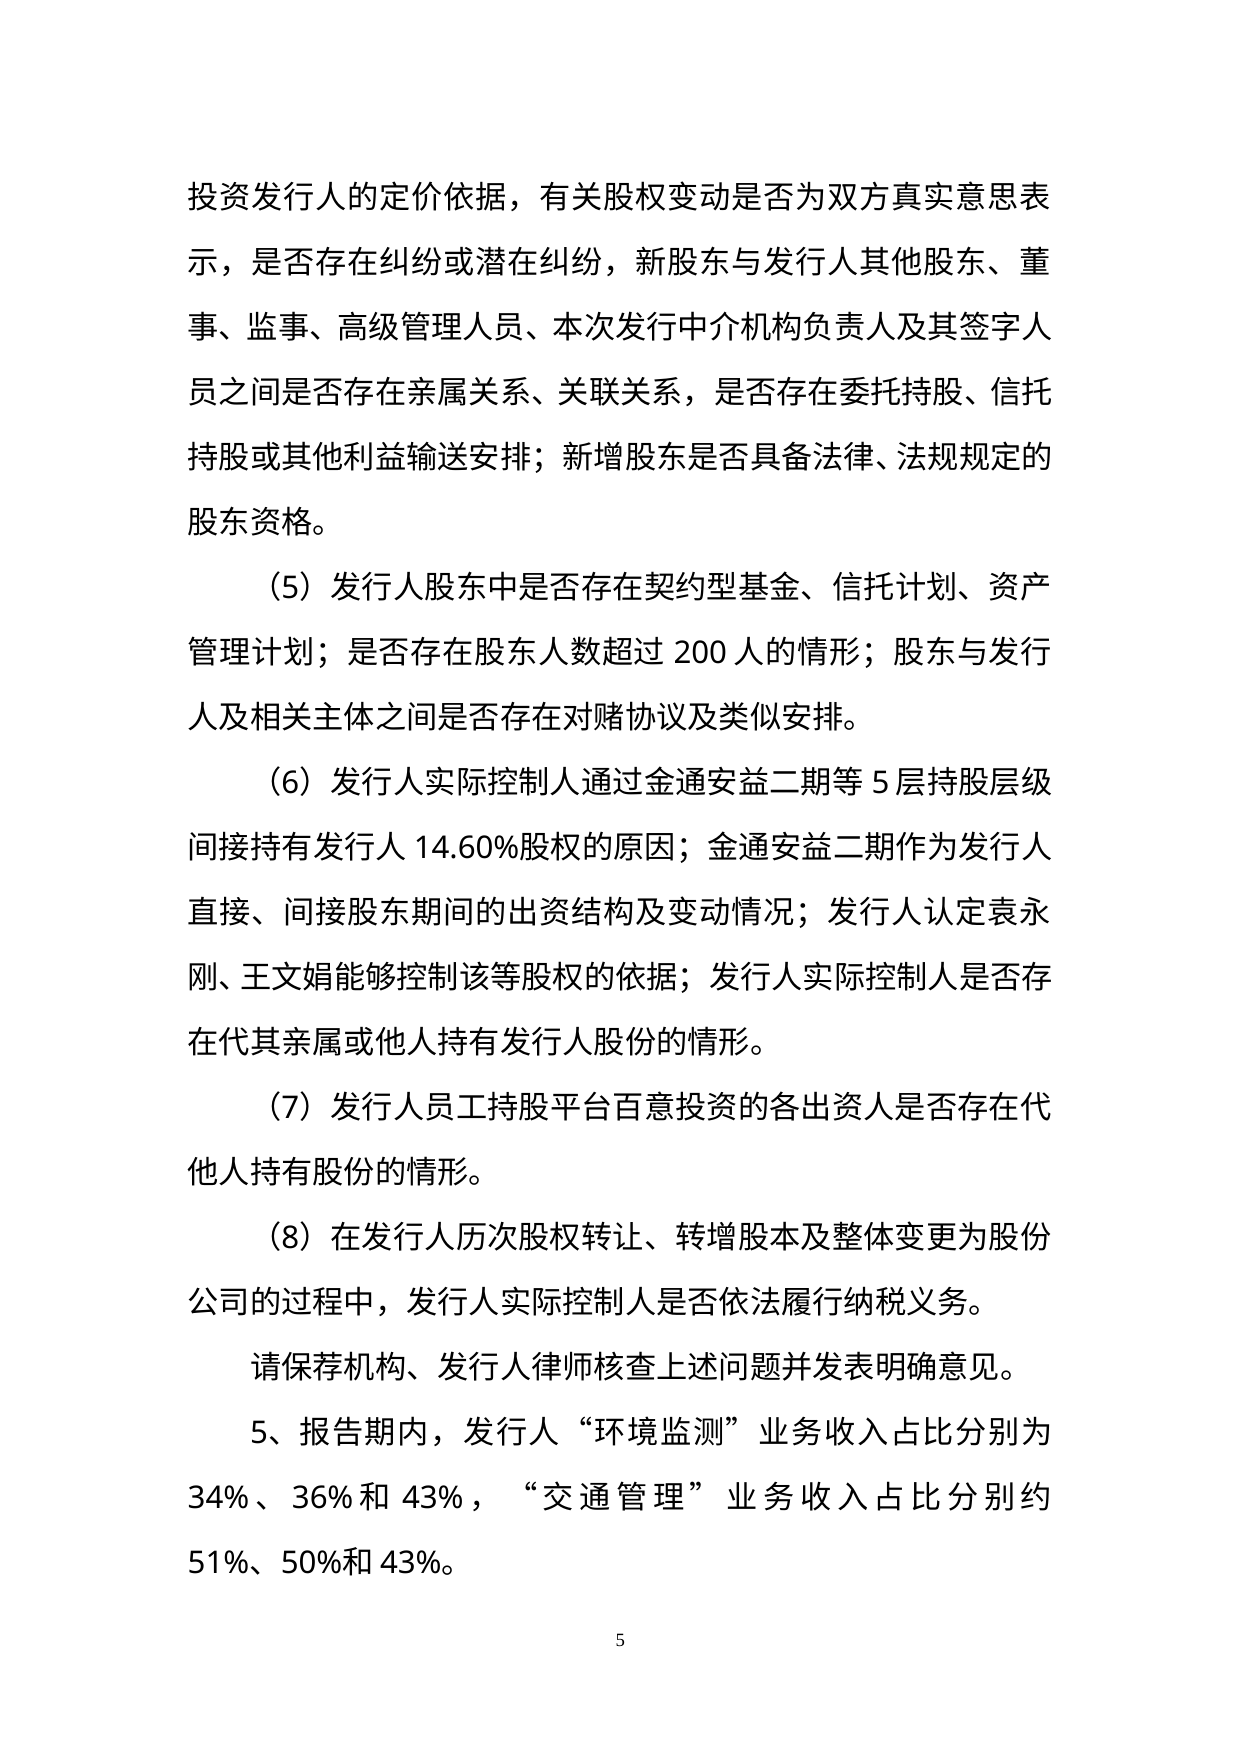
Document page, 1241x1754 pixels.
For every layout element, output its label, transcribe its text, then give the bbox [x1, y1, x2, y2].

list 发行人实际控制人通过金通安益二期等5层持股层级间接持有发行人14.60%股权的原因；金通安益二期作为发行人直接、间接股东期间的出资结构及变动情况；发行人认定袁永刚、王文娟能够控制该等股权的依据；发行人实际控制人是否存在代其亲属或他人持有发行人股份的情形。 [187, 682, 1053, 1007]
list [187, 162, 1053, 487]
text 请保荐机构、发行人律师核查上述问题并发表明确意见。 [187, 1267, 1053, 1332]
list 发行人股东中是否存在契约型基金、信托计划、资产管理计划；是否存在股东人数超过200人的情形；股东与发行人及相关主体之间是否存在对赌协议及类似安排。 [187, 487, 1053, 682]
list 发行人员工持股平台百意投资的各出资人是否存在代他人持有股份的情形。 [187, 1007, 1053, 1137]
list 报告期内，发行人“环境监测”业务收入占比分别为34%、36%和43%，“交通管理”业务收入占比分别约51%、50%和43%。 [187, 1332, 1053, 1527]
list 在发行人历次股权转让、转增股本及整体变更为股份公司的过程中，发行人实际控制人是否依法履行纳税义务。 [187, 1137, 1053, 1267]
